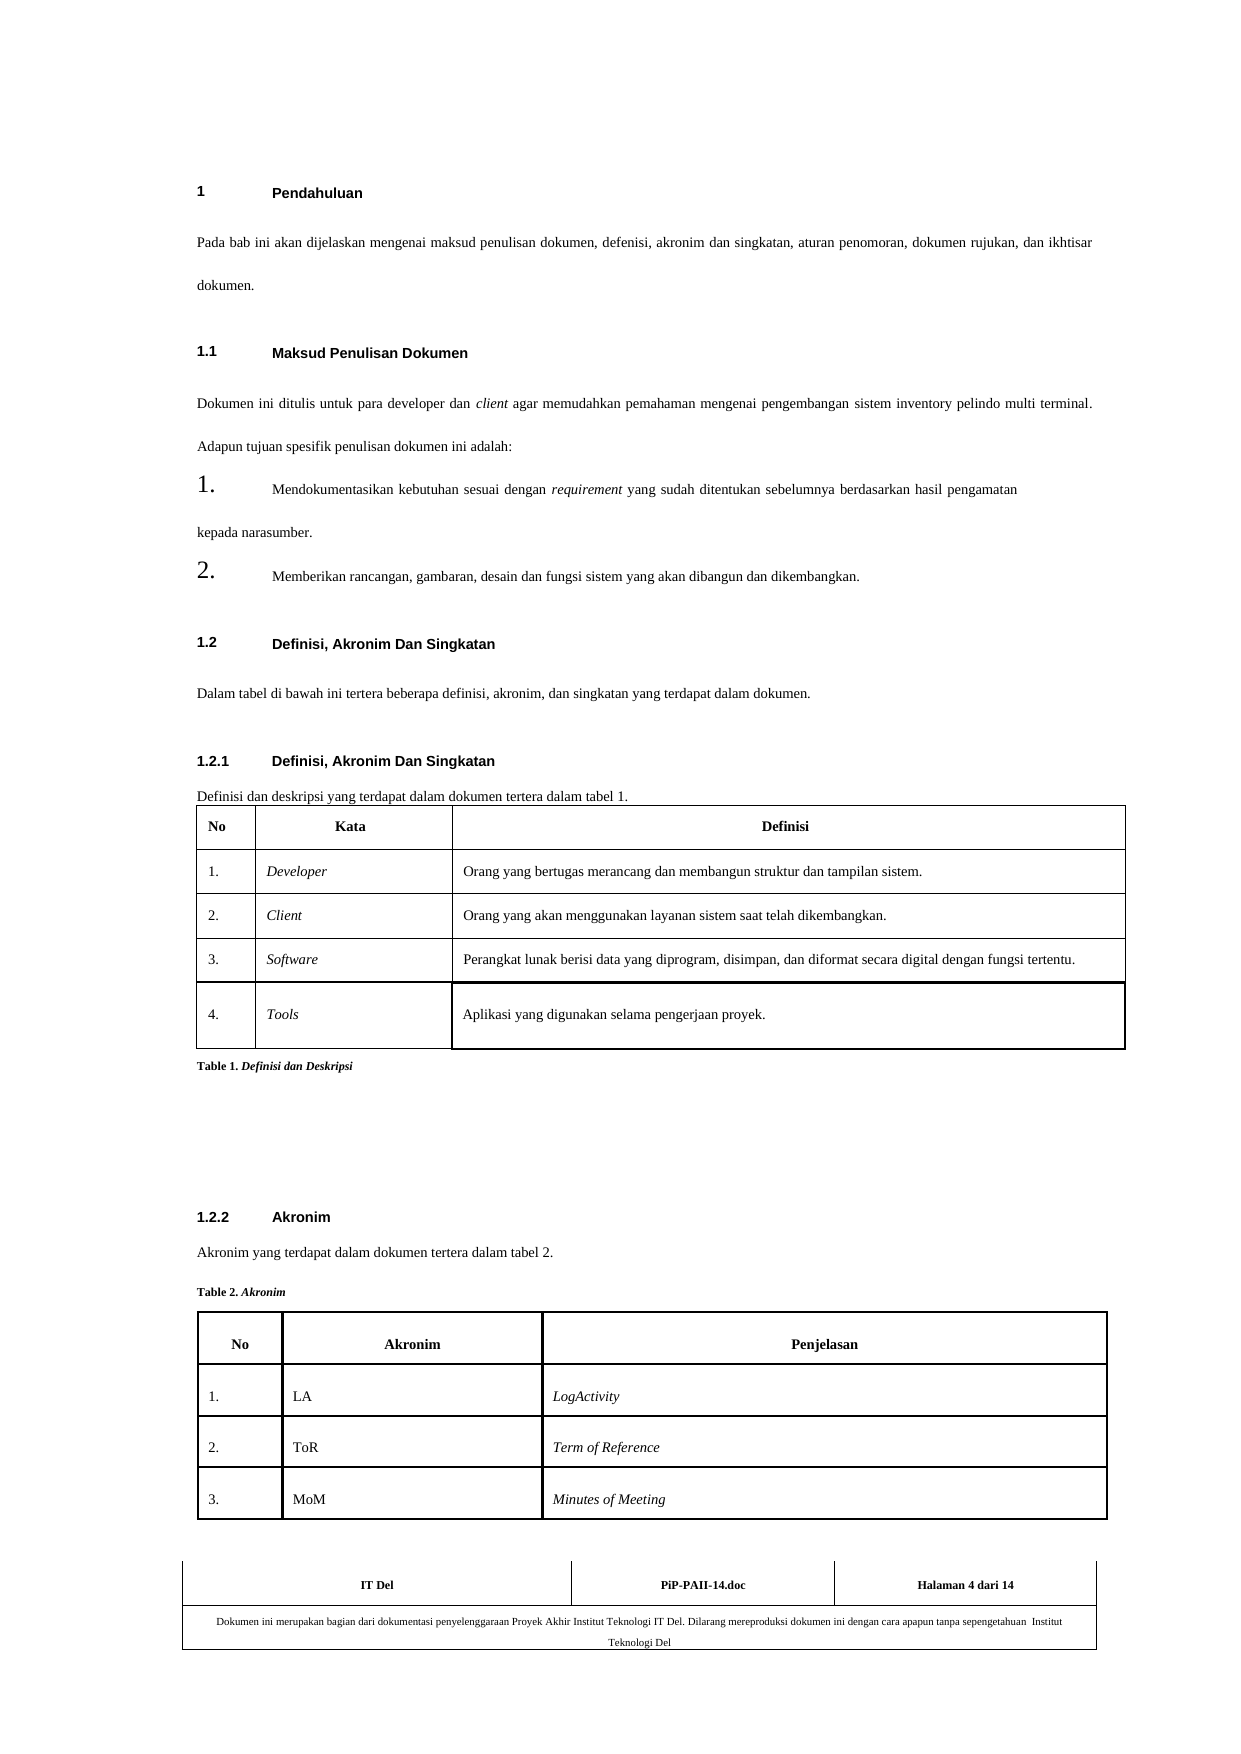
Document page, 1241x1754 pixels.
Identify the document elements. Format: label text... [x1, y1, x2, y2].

table_cell Orang yang akan menggunakan layanan sistem saat telah dikembangkan. [453, 894, 1125, 937]
subtitle Maksud Penulisan Dokumen [197, 333, 1092, 362]
table_header Definisi [453, 806, 1125, 849]
table_cell ToR [284, 1417, 541, 1466]
table_header Kata [256, 806, 452, 849]
table_cell 3. [199, 1468, 281, 1518]
text Definisi dan deskripsi yang terdapat dalam dokumen tertera dalam tabel 1. [197, 776, 1092, 805]
subtitle Pendahuluan [197, 173, 1092, 201]
table_cell Orang yang bertugas merancang dan membangun struktur dan tampilan sistem. [453, 850, 1125, 893]
table_header No [199, 1313, 281, 1363]
table_cell 4. [197, 983, 255, 1047]
table_cell LogActivity [544, 1365, 1106, 1414]
table_cell Tools [256, 983, 451, 1047]
table_cell Aplikasi yang digunakan selama pengerjaan proyek. [453, 984, 1124, 1047]
table_cell 3. [197, 939, 255, 981]
subtitle Definisi, Akronim Dan Singkatan [197, 741, 1092, 770]
table_cell Term of Reference [544, 1417, 1106, 1466]
subtitle Definisi, Akronim Dan Singkatan [197, 624, 1092, 652]
table_cell Minutes of Meeting [544, 1468, 1106, 1518]
text Table 1. Definisi dan Deskripsi [197, 1049, 1092, 1073]
text Dalam tabel di bawah ini tertera beberapa definisi, akronim, dan singkatan yang terdapat dalam dokumen. [197, 673, 1092, 702]
table_cell 2. [197, 894, 255, 937]
table_cell 2. [199, 1417, 281, 1466]
table_cell MoM [284, 1468, 541, 1518]
list Memberikan rancangan, gambaran, desain dan fungsi sistem yang akan dibangun dan dikembangkan. [197, 556, 1017, 584]
text Akronim yang terdapat dalam dokumen tertera dalam tabel 2. [197, 1232, 1092, 1261]
text Table 2. Akronim [197, 1275, 1092, 1299]
list Mendokumentasikan kebutuhan sesuai dengan requirement yang sudah ditentukan sebelumnya berdasarkan hasil pengamatan kepada narasumber. [197, 469, 1017, 541]
table_header Penjelasan [544, 1313, 1106, 1363]
table_header No [197, 806, 255, 849]
table_cell Developer [256, 850, 452, 893]
text Dokumen ini ditulis untuk para developer dan client agar memudahkan pemahaman mengenai pengembangan sistem inventory pelindo multi terminal. Adapun tujuan spesifik penulisan dokumen ini adalah: [197, 383, 1092, 454]
table_cell Perangkat lunak berisi data yang diprogram, disimpan, dan diformat secara digital dengan fungsi tertentu. [453, 939, 1125, 981]
table_cell 1. [199, 1365, 281, 1414]
table_header Akronim [284, 1313, 541, 1363]
table_cell 1. [197, 850, 255, 893]
table_cell LA [284, 1365, 541, 1414]
table_cell Software [256, 939, 452, 981]
subtitle Akronim [197, 1197, 1092, 1226]
text Pada bab ini akan dijelaskan mengenai maksud penulisan dokumen, defenisi, akronim dan singkatan, aturan penomoran, dokumen rujukan, dan ikhtisar dokumen. [197, 222, 1092, 294]
table_cell Client [256, 894, 452, 937]
